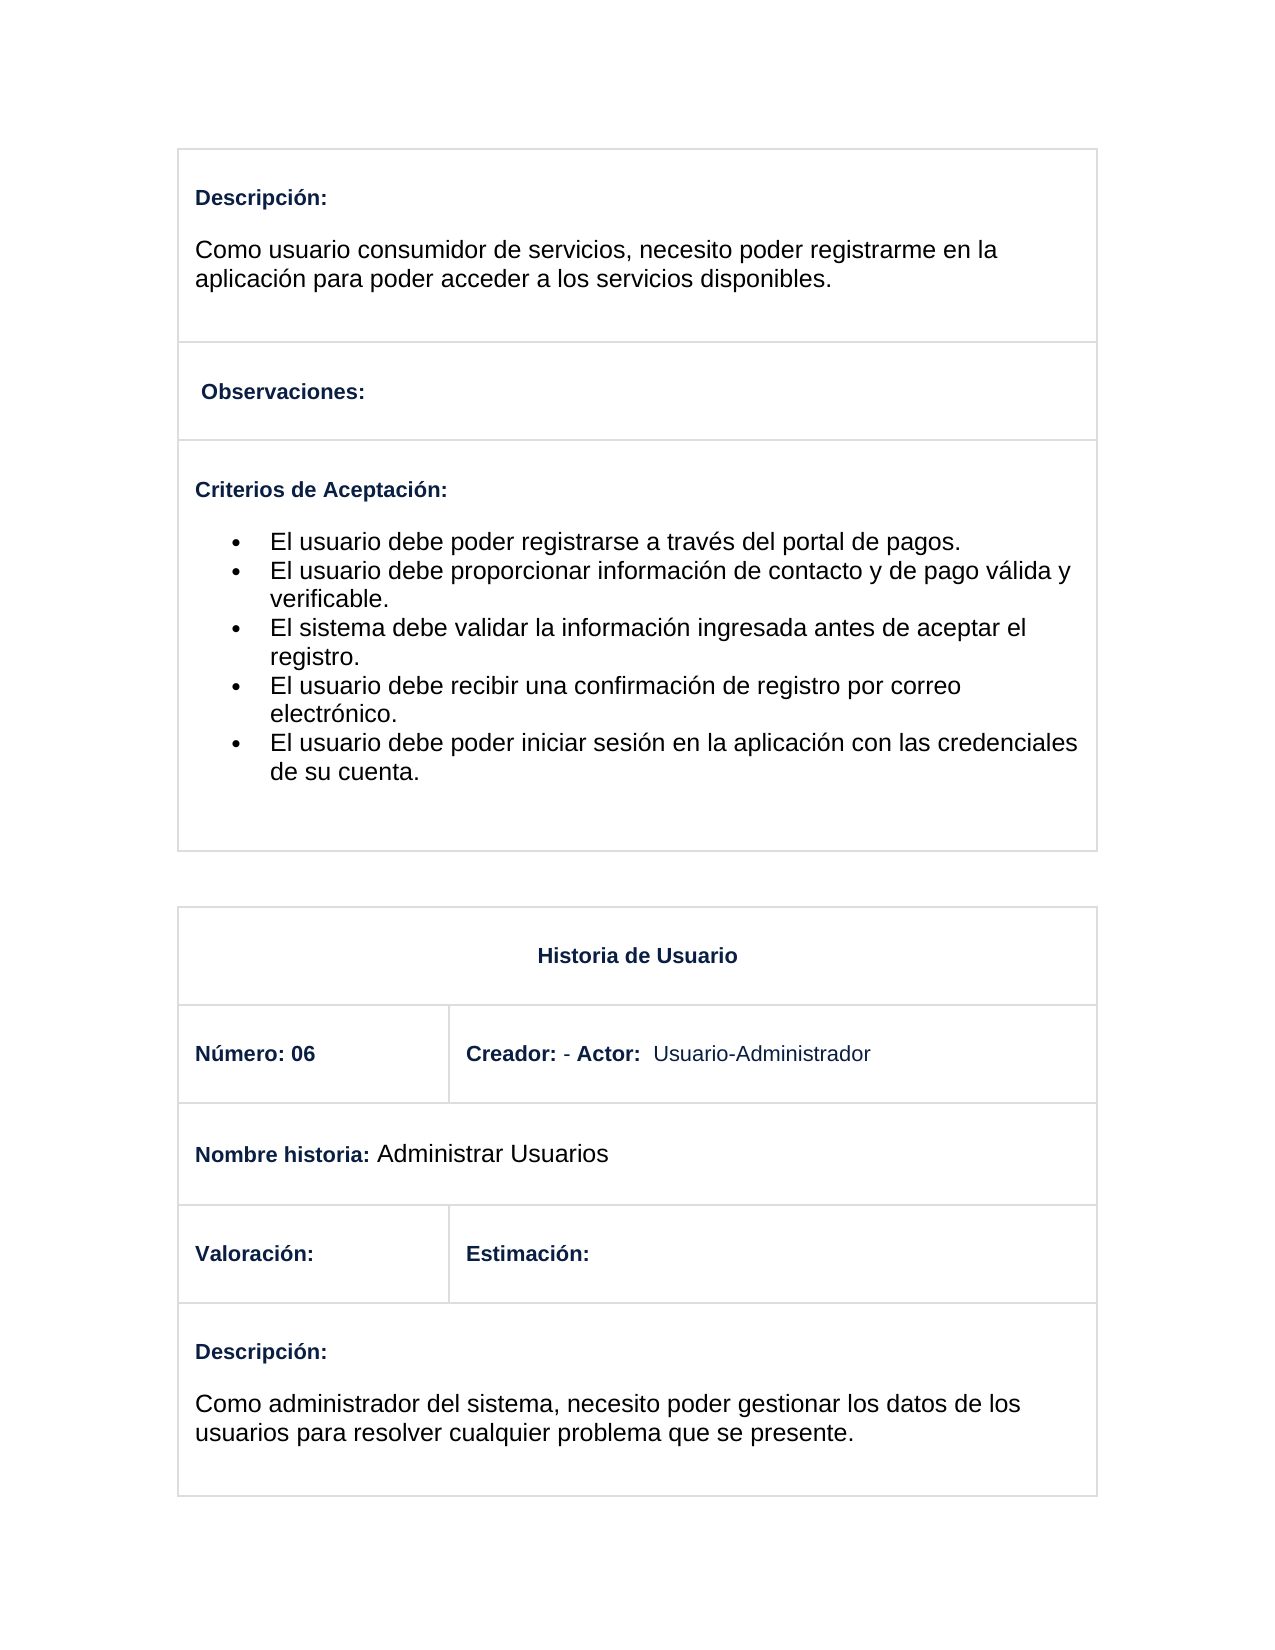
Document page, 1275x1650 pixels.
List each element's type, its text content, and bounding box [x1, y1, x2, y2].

table_cell Valoración: [179, 1206, 448, 1302]
table_header Historia de Usuario [179, 908, 1096, 1004]
table_cell Estimación: [450, 1206, 1096, 1302]
table_cell Observaciones: [179, 343, 1096, 439]
table_cell Número: 06 [179, 1006, 448, 1102]
table_cell Criterios de Aceptación: El usuario debe poder registrarse a través del portal de pagos. El usuario debe proporcionar información de contacto y de pago válida y verificable. El sistema debe validar la información ingresada antes de aceptar el registro. El usuario debe recibir una confirmación de registro por correo electrónico. El usuario debe poder iniciar sesión en la aplicación con las credenciales de su cuenta. [179, 441, 1096, 850]
table_cell Descripción: Como usuario consumidor de servicios, necesito poder registrarme en la aplicación para poder acceder a los servicios disponibles. [179, 150, 1096, 341]
table_cell Creador: - Actor: Usuario-Administrador [450, 1006, 1096, 1102]
table_cell Nombre historia: Administrar Usuarios [179, 1104, 1096, 1203]
table_cell Descripción: Como administrador del sistema, necesito poder gestionar los datos de los usuarios para resolver cualquier problema que se presente. [179, 1304, 1096, 1495]
